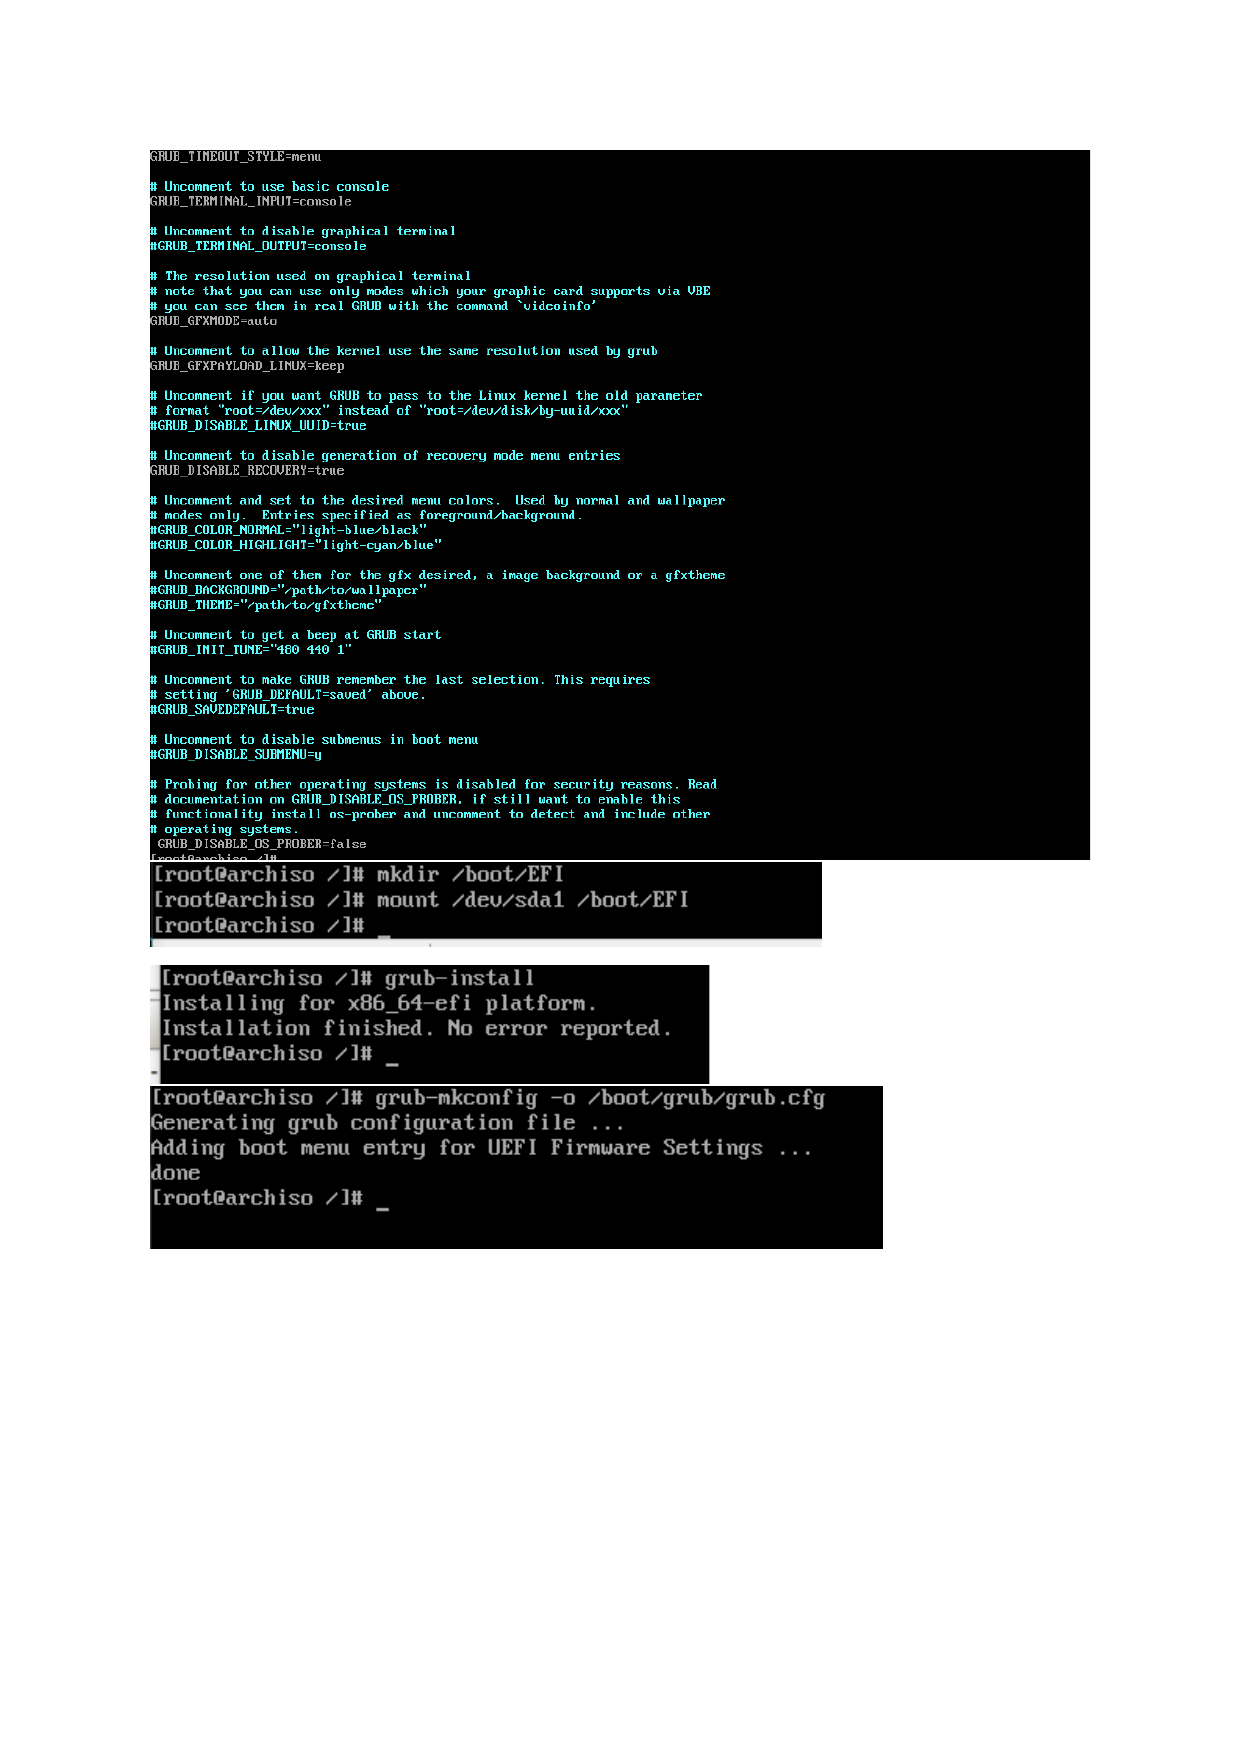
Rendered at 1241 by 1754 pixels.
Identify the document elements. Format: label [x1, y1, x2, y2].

picture [150, 965, 710, 1084]
picture [150, 1086, 883, 1249]
picture [150, 150, 1091, 860]
picture [150, 862, 822, 947]
